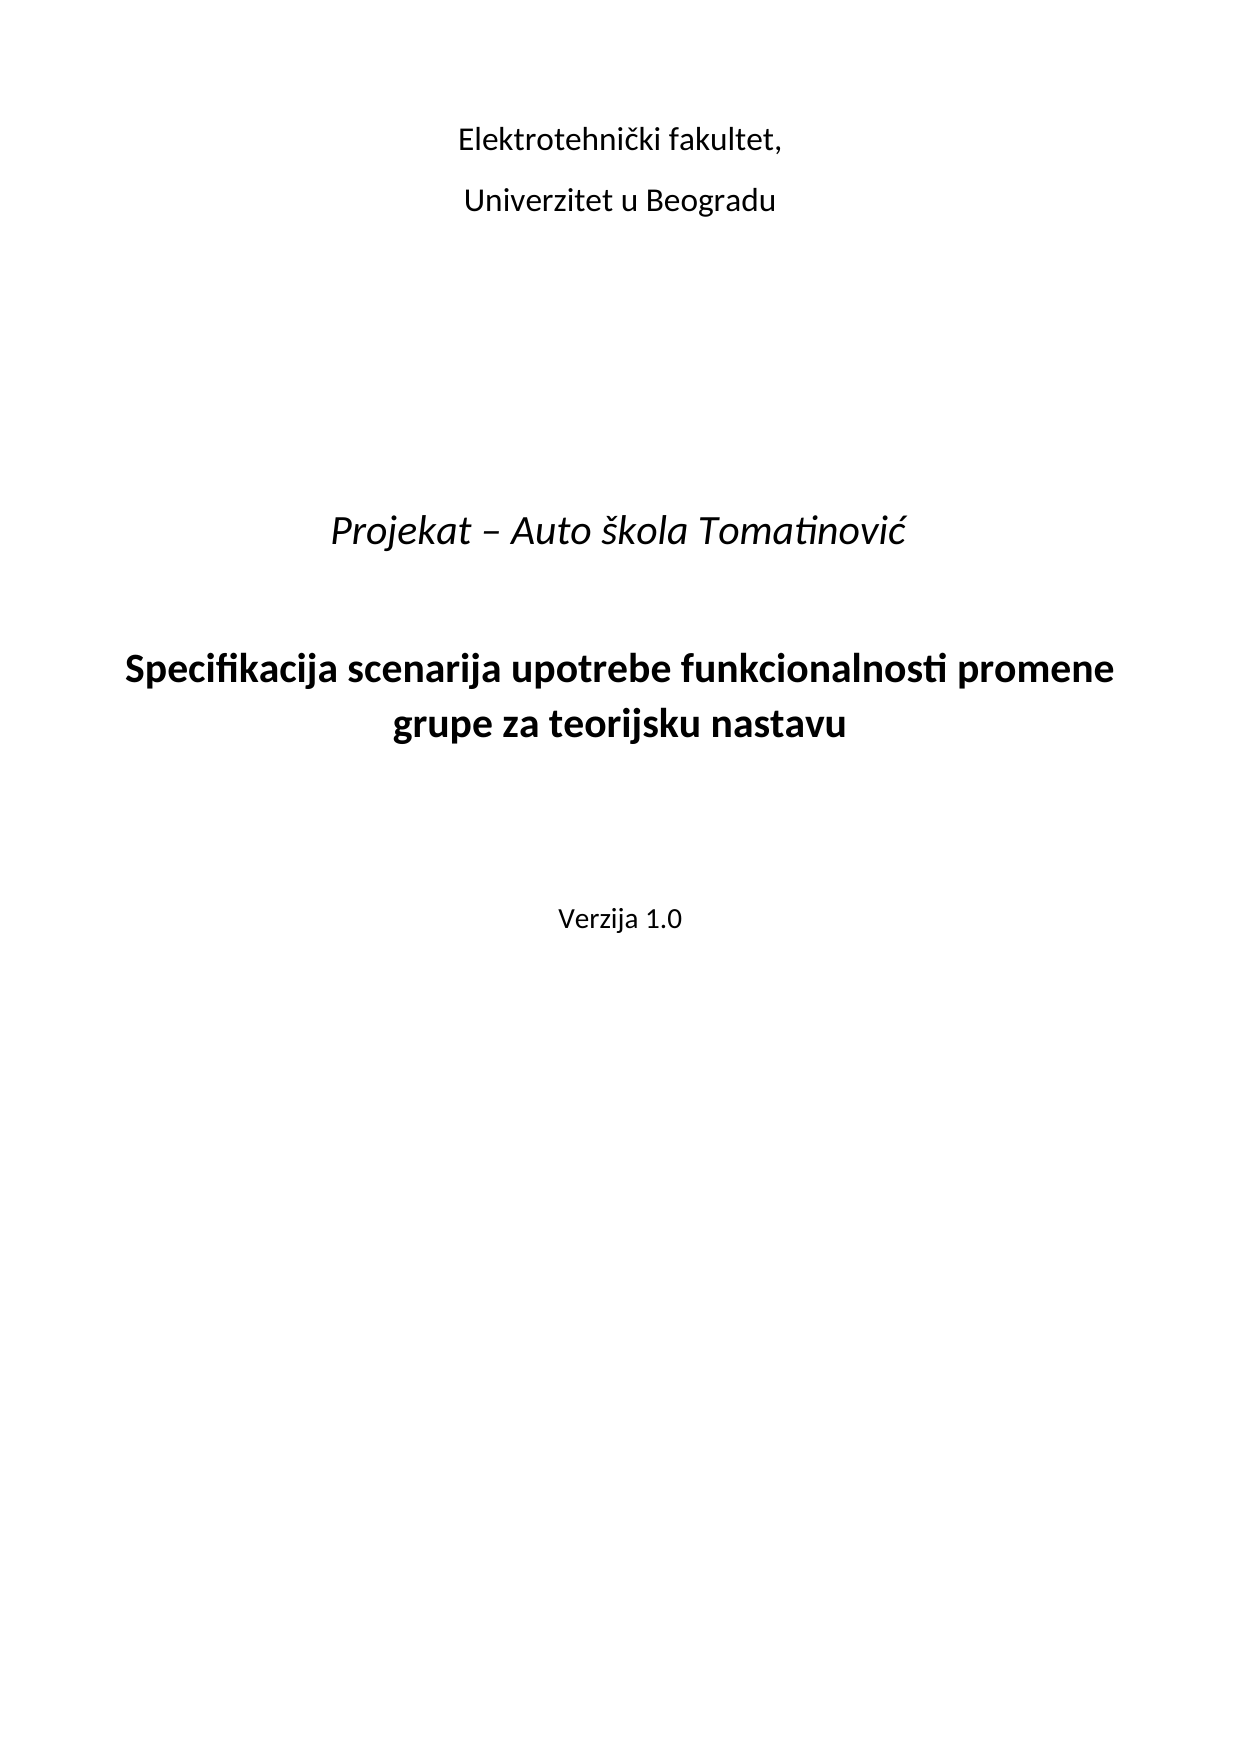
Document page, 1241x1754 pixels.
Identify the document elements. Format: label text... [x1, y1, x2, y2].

text Projekat – Auto škola Tomatinović [118, 504, 1122, 555]
text Elektrotehnički fakultet, [118, 118, 1122, 159]
text Specifikacija scenarija upotrebe funkcionalnosti promene grupe za teorijsku nastavu [118, 642, 1122, 747]
text Univerzitet u Beogradu [118, 179, 1122, 219]
text Verzija 1.0 [118, 900, 1122, 936]
